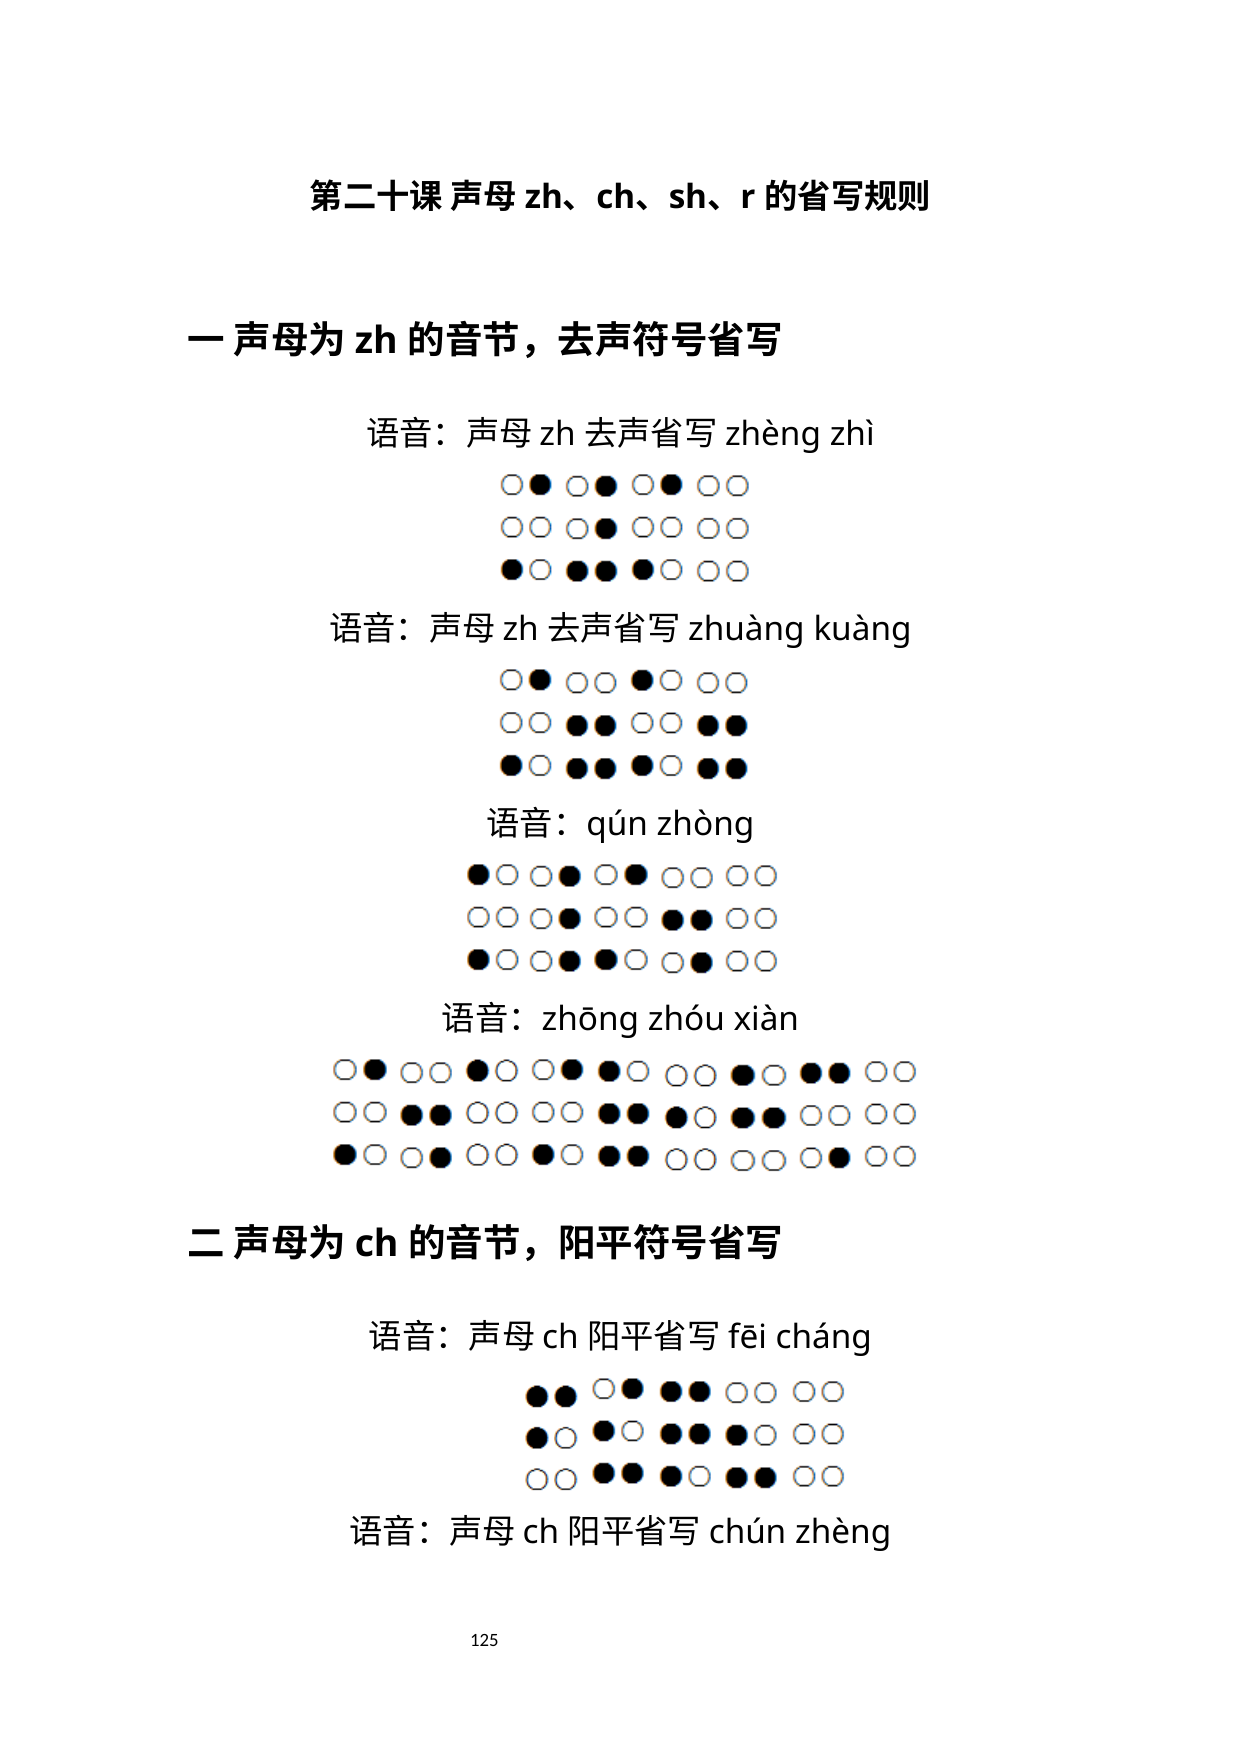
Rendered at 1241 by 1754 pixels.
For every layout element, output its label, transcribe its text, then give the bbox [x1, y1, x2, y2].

picture [520, 1371, 852, 1493]
picture [494, 664, 757, 784]
text 语音：qún zhòng [187, 789, 1053, 854]
subtitle 二 声母为 ch 的音节，阳平符号省写 [187, 1208, 1053, 1273]
picture [327, 1054, 924, 1173]
text 语音：声母ch 阳平省写 chún zhèng [187, 1497, 1053, 1562]
subtitle 第二十课 声母 zh、ch、sh、r 的省写规则 [187, 162, 1053, 227]
picture [495, 470, 757, 588]
text 语音：声母ch 阳平省写 fēi cháng [187, 1302, 1053, 1367]
text 语音：声母zh 去声省写 zhuàng kuàng [187, 594, 1053, 659]
text 语音：zhōng zhóu xiàn [187, 984, 1053, 1049]
picture [466, 860, 785, 978]
text 语音：声母zh 去声省写 zhèng zhì [187, 399, 1053, 464]
subtitle 一 声母为 zh 的音节，去声符号省写 [187, 304, 1053, 369]
